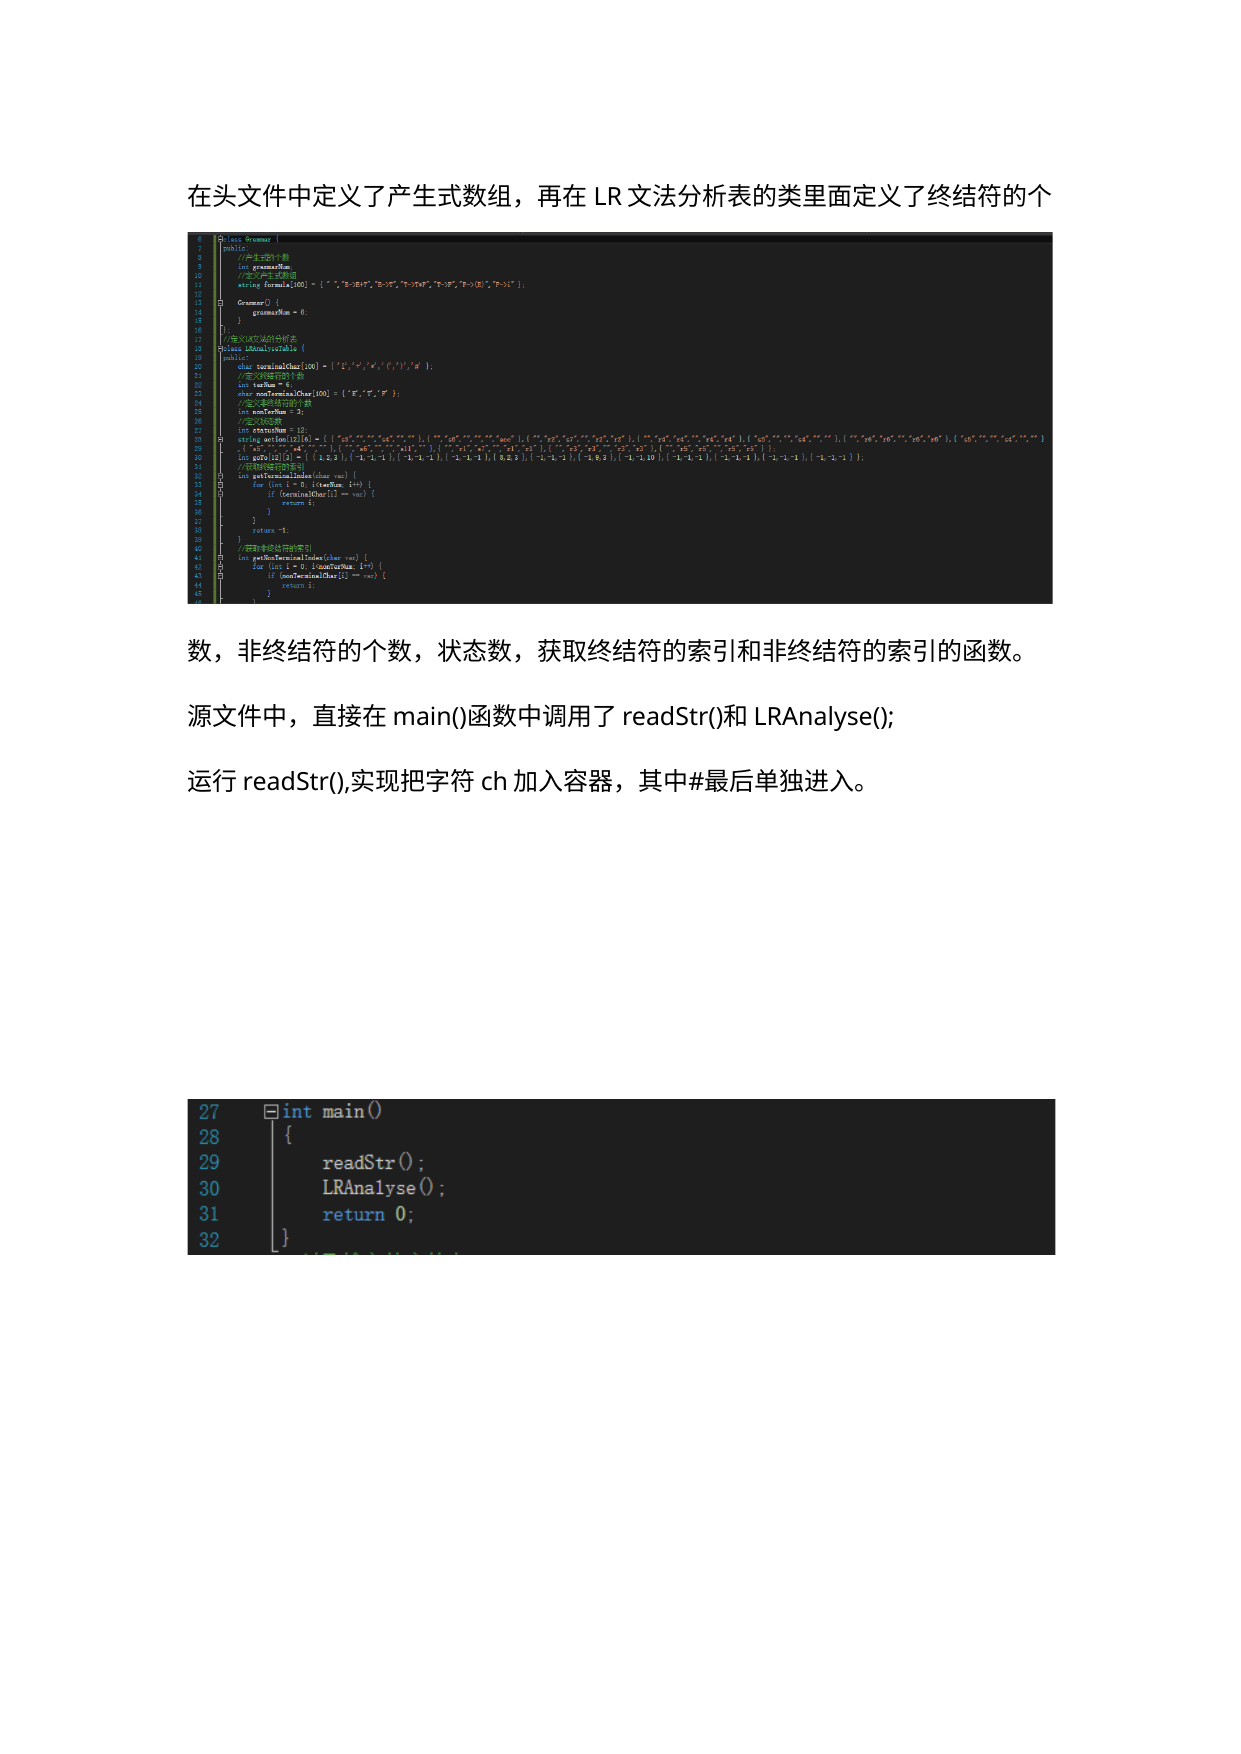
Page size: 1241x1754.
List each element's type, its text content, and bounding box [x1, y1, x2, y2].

picture [187, 232, 1053, 604]
text 在头文件中定义了产生式数组，再在LR文法分析表的类里面定义了终结符的个数，非终结符的个数，状态数，获取终结符的索引和非终结符的索引的函数。 [187, 604, 1053, 682]
text 在头文件中定义了产生式数组，再在LR文法分析表的类里面定义了终结符的个数，非终结符的个数，状态数，获取终结符的索引和非终结符的索引的函数。 [187, 162, 1053, 232]
picture [187, 1099, 1056, 1255]
text 运行readStr(),实现把字符ch加入容器，其中#最后单独进入。 [187, 747, 1053, 812]
text 源文件中，直接在main()函数中调用了readStr()和LRAnalyse(); [187, 682, 1053, 747]
